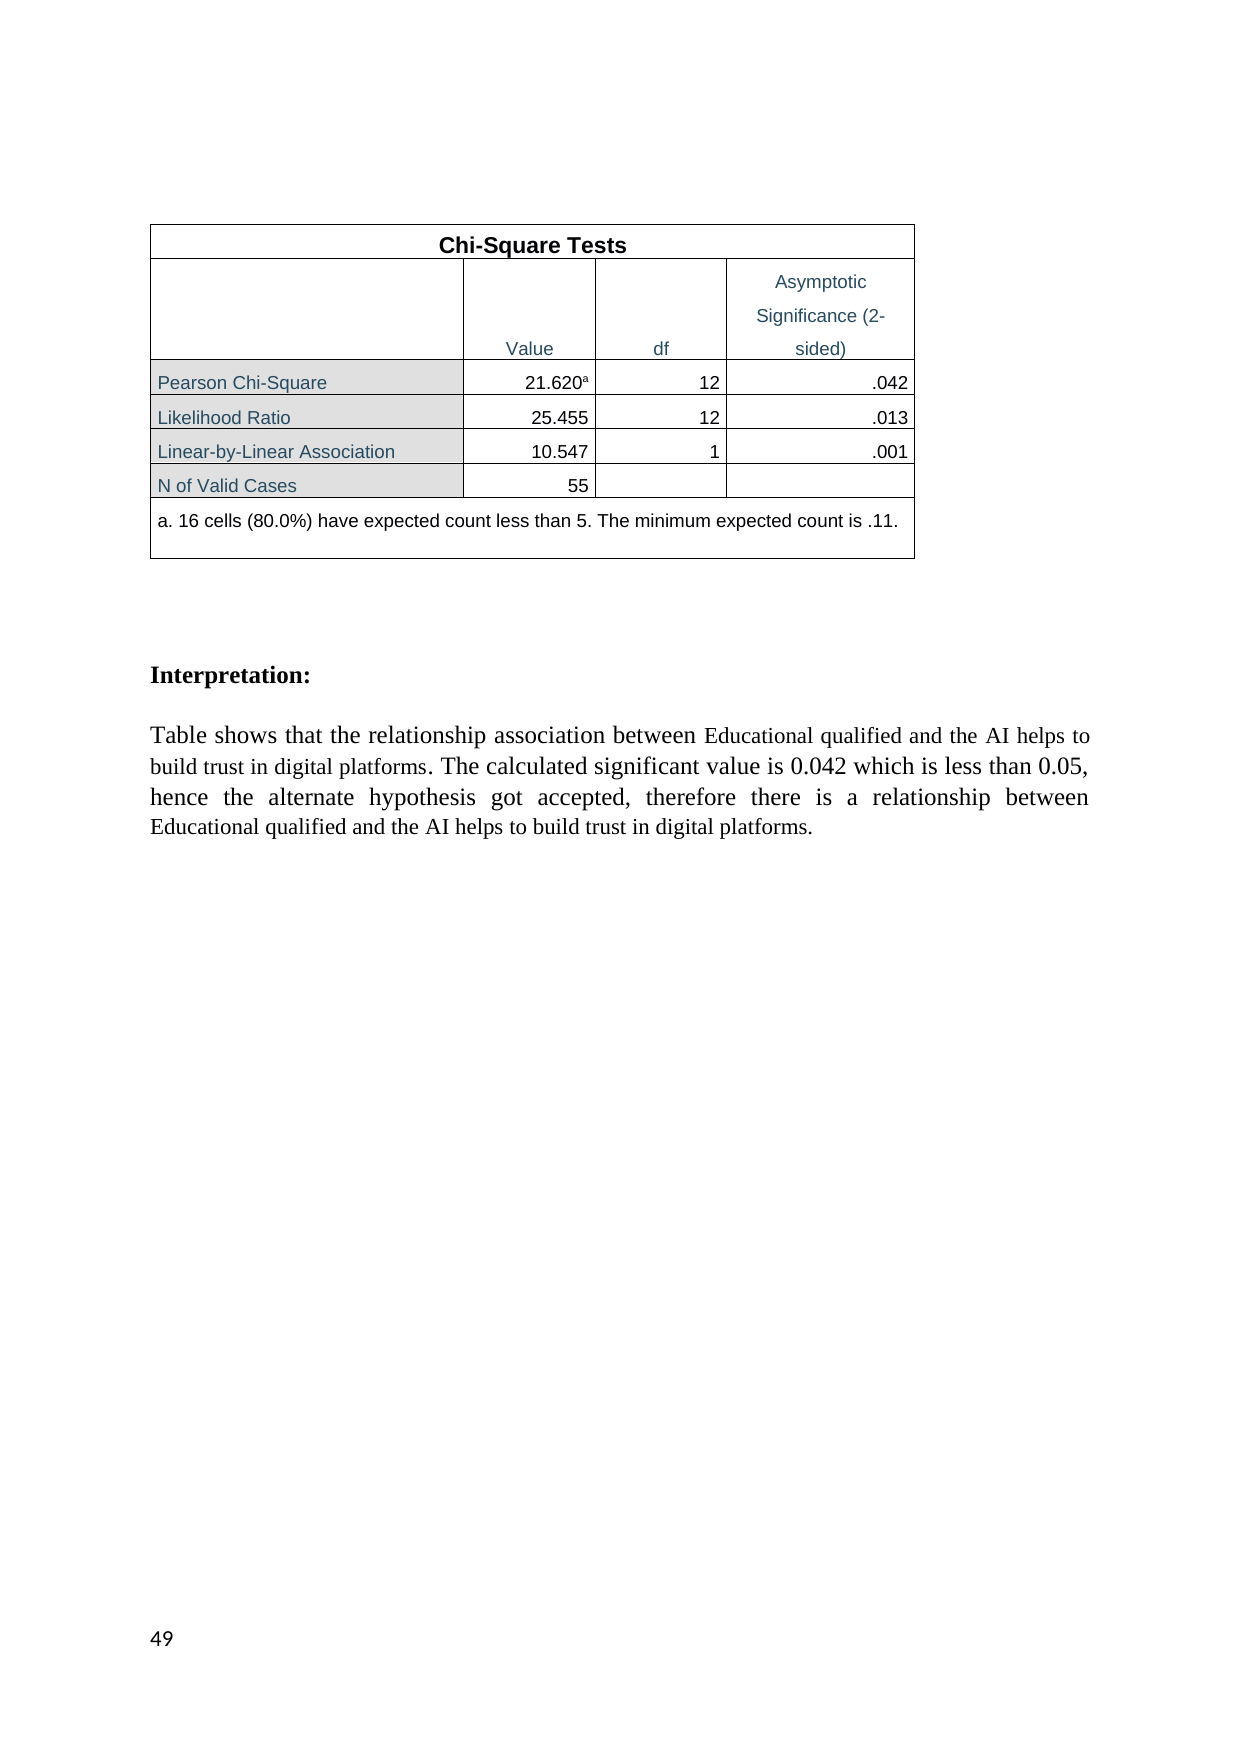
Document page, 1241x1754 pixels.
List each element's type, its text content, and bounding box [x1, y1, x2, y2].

text Table shows that the relationship association between Educational qualified and the AI helps to build trust in digital platforms. The calculated significant value is 0.042 which is less than 0.05, hence the alternate hypothesis got accepted, therefore there is a relationship between Educational qualified and the AI helps to build trust in digital platforms. [150, 720, 1090, 839]
table_cell N of Valid Cases [151, 464, 463, 497]
table_cell 12 [596, 395, 726, 428]
table_cell df [596, 259, 726, 359]
table_cell 12 [596, 360, 726, 394]
table_cell .042 [727, 360, 914, 394]
table_cell 10.547 [464, 429, 595, 462]
table_cell 1 [596, 429, 726, 462]
table_cell Linear-by-Linear Association [151, 429, 463, 462]
table_cell 21.620a [464, 360, 595, 394]
table_cell [151, 259, 463, 359]
table_cell .001 [727, 429, 914, 462]
table_cell Asymptotic Significance (2-sided) [727, 259, 914, 359]
table_cell a. 16 cells (80.0%) have expected count less than 5. The minimum expected count is .11. [151, 498, 914, 558]
table_cell .013 [727, 395, 914, 428]
table_header Chi-Square Tests [151, 225, 914, 258]
text Interpretation: [150, 661, 1090, 689]
table_cell 25.455 [464, 395, 595, 428]
table_cell Likelihood Ratio [151, 395, 463, 428]
table_cell [596, 464, 726, 497]
table_cell [727, 464, 914, 497]
table_cell 55 [464, 464, 595, 497]
table_cell Value [464, 259, 595, 359]
table_cell Pearson Chi-Square [151, 360, 463, 394]
